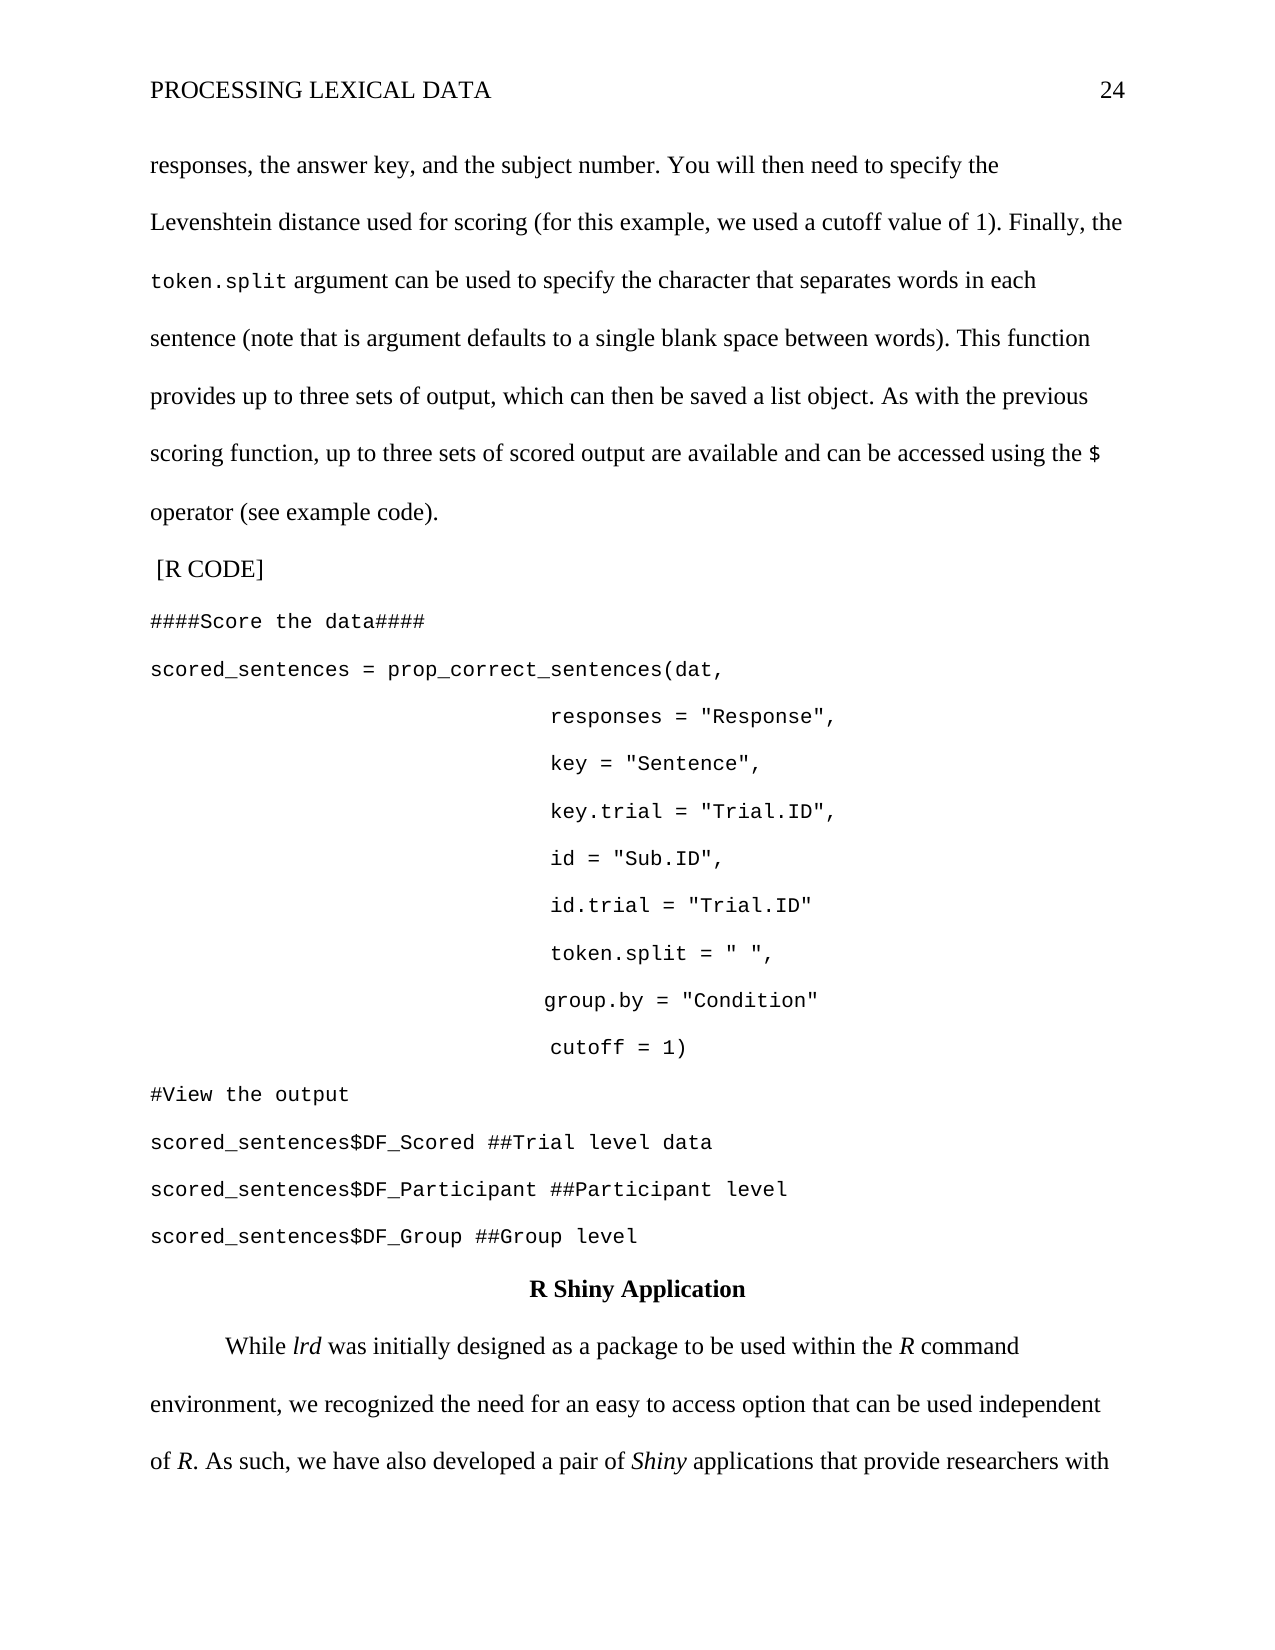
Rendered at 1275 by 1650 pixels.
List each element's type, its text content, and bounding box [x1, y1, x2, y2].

text R Shiny Application [150, 1274, 1125, 1302]
text [R CODE] [150, 554, 1125, 583]
text key = "Sentence", [525, 753, 1125, 777]
text id.trial = "Trial.ID" [150, 895, 1125, 919]
text responses = "Response", [150, 706, 1125, 730]
text group.by = "Condition" [150, 990, 1125, 1013]
text scored_sentences$DF_Scored ##Trial level data [150, 1132, 1125, 1155]
text scored_sentences$DF_Group ##Group level [150, 1226, 1125, 1250]
text id = "Sub.ID", [150, 848, 1125, 872]
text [150, 150, 1125, 525]
text scored_sentences$DF_Participant ##Participant level [150, 1179, 1125, 1203]
text ####Score the data#### [150, 612, 1125, 635]
text #View the output [150, 1084, 1125, 1108]
text scored_sentences = prop_correct_sentences(dat, [150, 659, 1125, 682]
text key.trial = "Trial.ID", [150, 801, 1125, 824]
text token.split = " ", [150, 943, 1125, 966]
text cutoff = 1) [525, 1037, 1125, 1061]
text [150, 1331, 1125, 1475]
